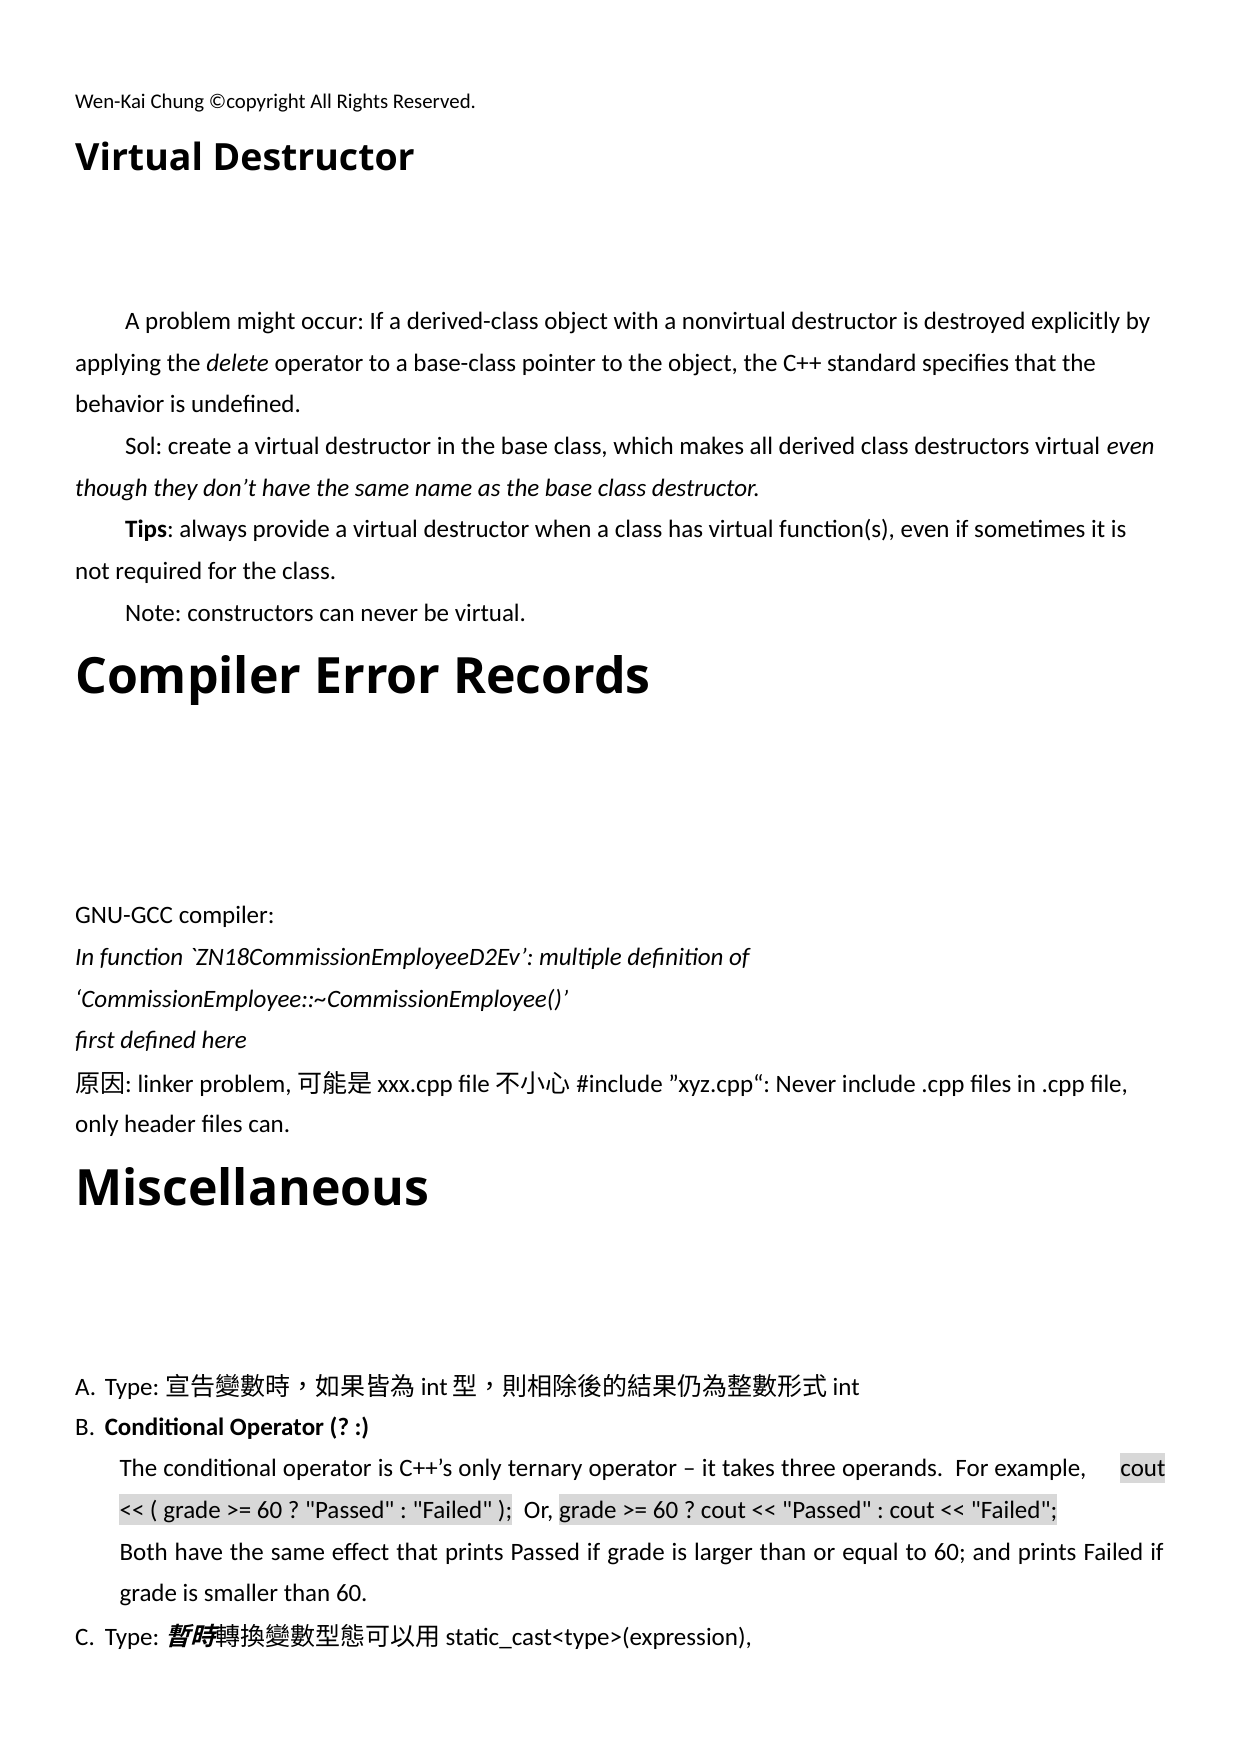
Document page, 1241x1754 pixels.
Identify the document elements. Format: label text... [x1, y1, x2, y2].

text The conditional operator is C++’s only ternary operator – it takes three operands. For example, cout << ( grade >= 60 ? "Passed" : "Failed" ); Or, grade >= 60 ? cout << "Passed" : cout << "Failed"; [119, 1447, 1165, 1530]
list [75, 1614, 1165, 1655]
list Type: 宣告變數時，如果皆為 int型，則相除後的結果仍為整數形式int [75, 1364, 1165, 1405]
text Sol: create a virtual destructor in the base class, which makes all derived class destructors virtual even though they don’t have the same name as the base class destructor. [75, 424, 1165, 508]
text Both have the same effect that prints Passed if grade is larger than or equal to 60; and prints Failed if grade is smaller than 60. [119, 1530, 1165, 1614]
text A problem might occur: If a derived-class object with a nonvirtual destructor is destroyed explicitly by applying the delete operator to a base-class pointer to the object, the C++ standard specifies that the behavior is undefined. [75, 299, 1165, 424]
subtitle Miscellaneous [75, 1144, 1165, 1227]
text In function `ZN18CommissionEmployeeD2Ev’: multiple definition of ‘CommissionEmployee::~CommissionEmployee()’ [75, 936, 1165, 1019]
text 原因: linker problem, 可能是xxx.cpp file 不小心 #include ”xyz.cpp“: Never include .cpp files in .cpp file, only header files can. [75, 1061, 1165, 1144]
list Conditional Operator (? :) [75, 1405, 1165, 1447]
text Note: constructors can never be virtual. [75, 591, 1165, 633]
text Tips: always provide a virtual destructor when a class has virtual function(s), even if sometimes it is not required for the class. [75, 508, 1165, 591]
text GNU-GCC compiler: [75, 894, 1165, 936]
subtitle Virtual Destructor [75, 114, 1165, 197]
text first defined here [75, 1019, 1165, 1061]
subtitle Compiler Error Records [75, 633, 1165, 716]
